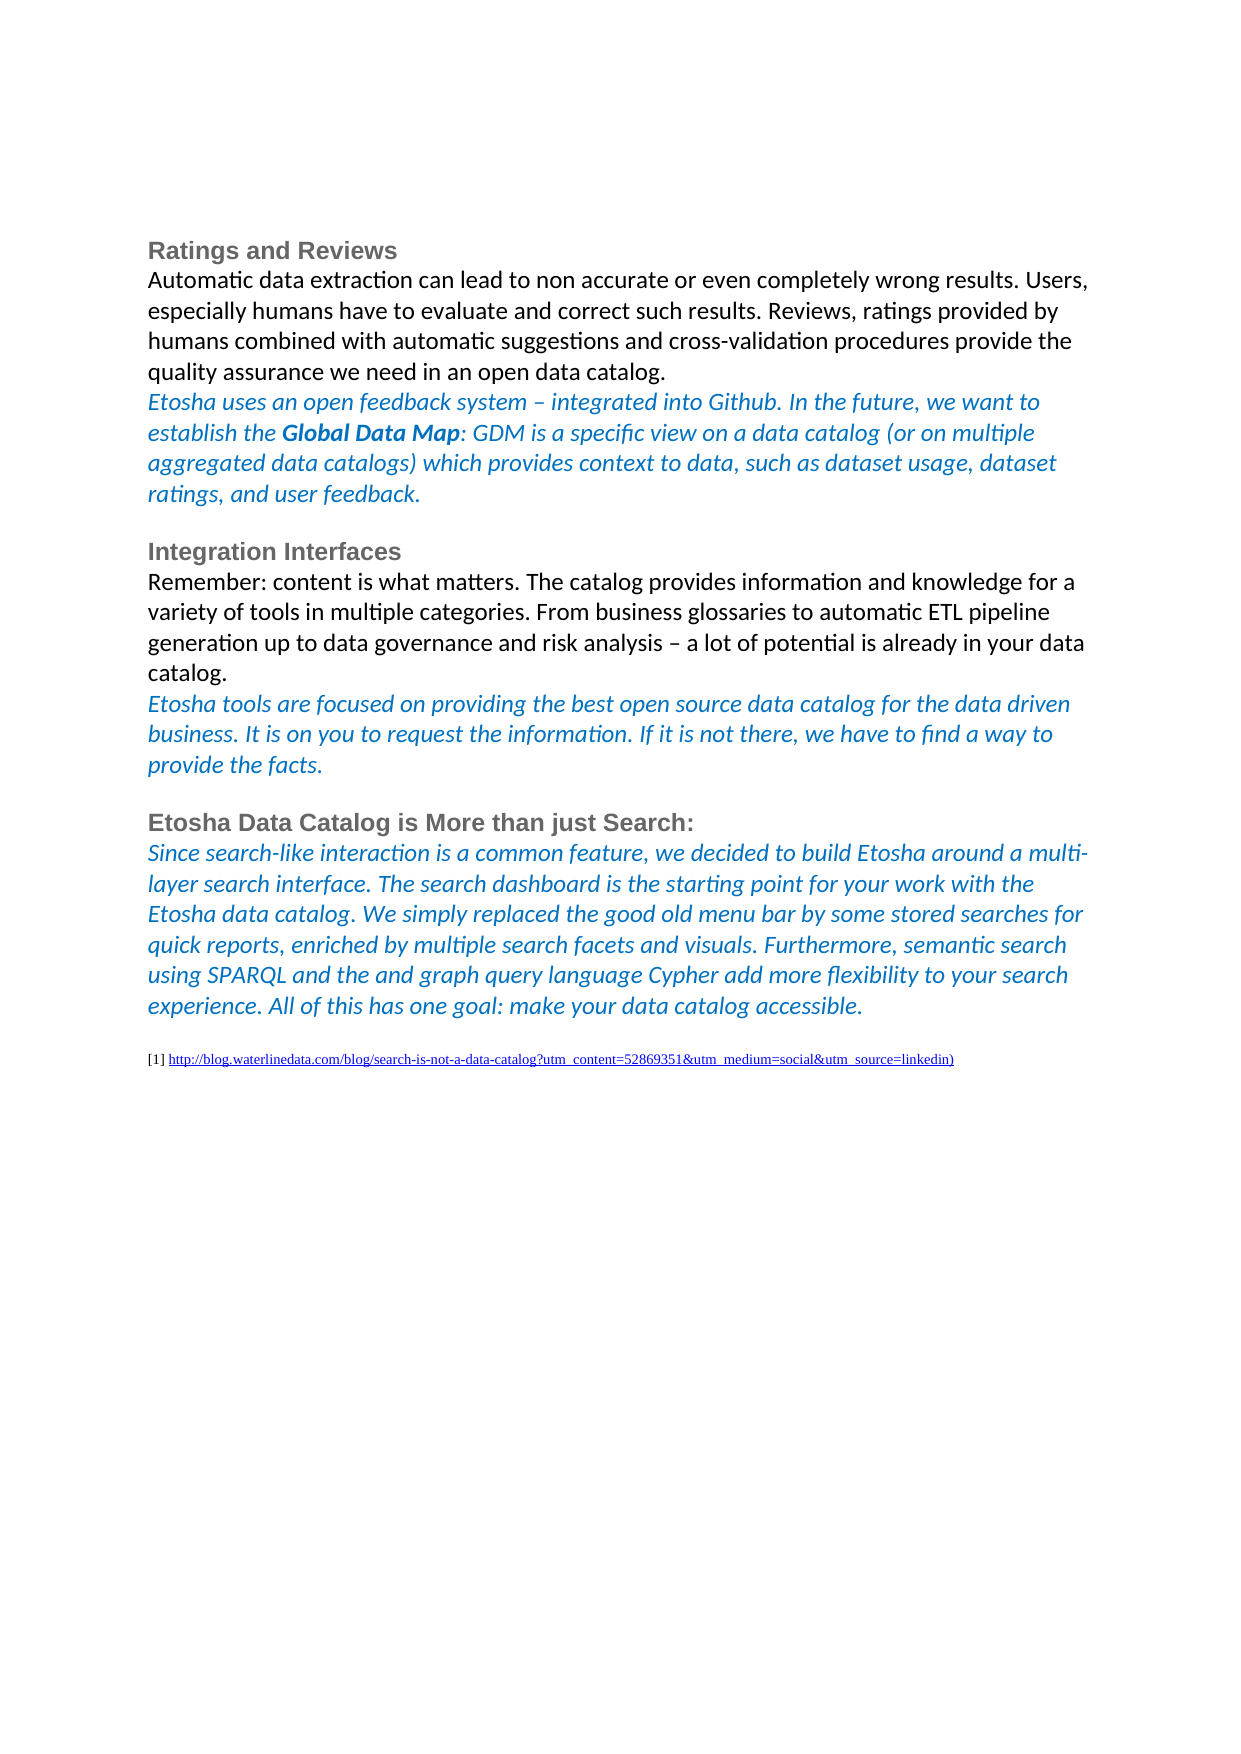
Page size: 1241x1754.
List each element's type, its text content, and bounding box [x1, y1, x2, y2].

text [1] http://blog.waterlinedata.com/blog/search-is-not-a-data-catalog?utm_content=52869351&utm_medium=social&utm_source=linkedin) [148, 1051, 1093, 1068]
text Automatic data extraction can lead to non accurate or even completely wrong results. Users, especially humans have to evaluate and correct such results. Reviews, ratings provided by humans combined with automatic suggestions and cross-validation procedures provide the quality assurance we need in an open data catalog. Etosha uses an open feedback system – integrated into Github. In the future, we want to establish the Global Data Map: GDM is a specific view on a data catalog (or on multiple aggregated data catalogs) which provides context to data, such as dataset usage, dataset ratings, and user feedback. [148, 264, 1093, 508]
text Remember: content is what matters. The catalog provides information and knowledge for a variety of tools in multiple categories. From business glossaries to automatic ETL pipeline generation up to data governance and risk analysis – a lot of potential is already in your data catalog. Etosha tools are focused on providing the best open source data catalog for the data driven business. It is on you to request the information. If it is not there, we have to find a way to provide the facts. [148, 566, 1093, 780]
text Etosha Data Catalog is More than just Search: [148, 808, 1093, 837]
text Integration Interfaces [148, 537, 1093, 566]
text Since search-like interaction is a common feature, we decided to build Etosha around a multi-layer search interface. The search dashboard is the starting point for your work with the Etosha data catalog. We simply replaced the good old menu bar by some stored searches for quick reports, enriched by multiple search facets and visuals. Furthermore, semantic search using SPARQL and the and graph query language Cypher add more flexibility to your search experience. All of this has one goal: make your data catalog accessible. [148, 837, 1093, 1020]
text Ratings and Reviews [148, 236, 1093, 264]
